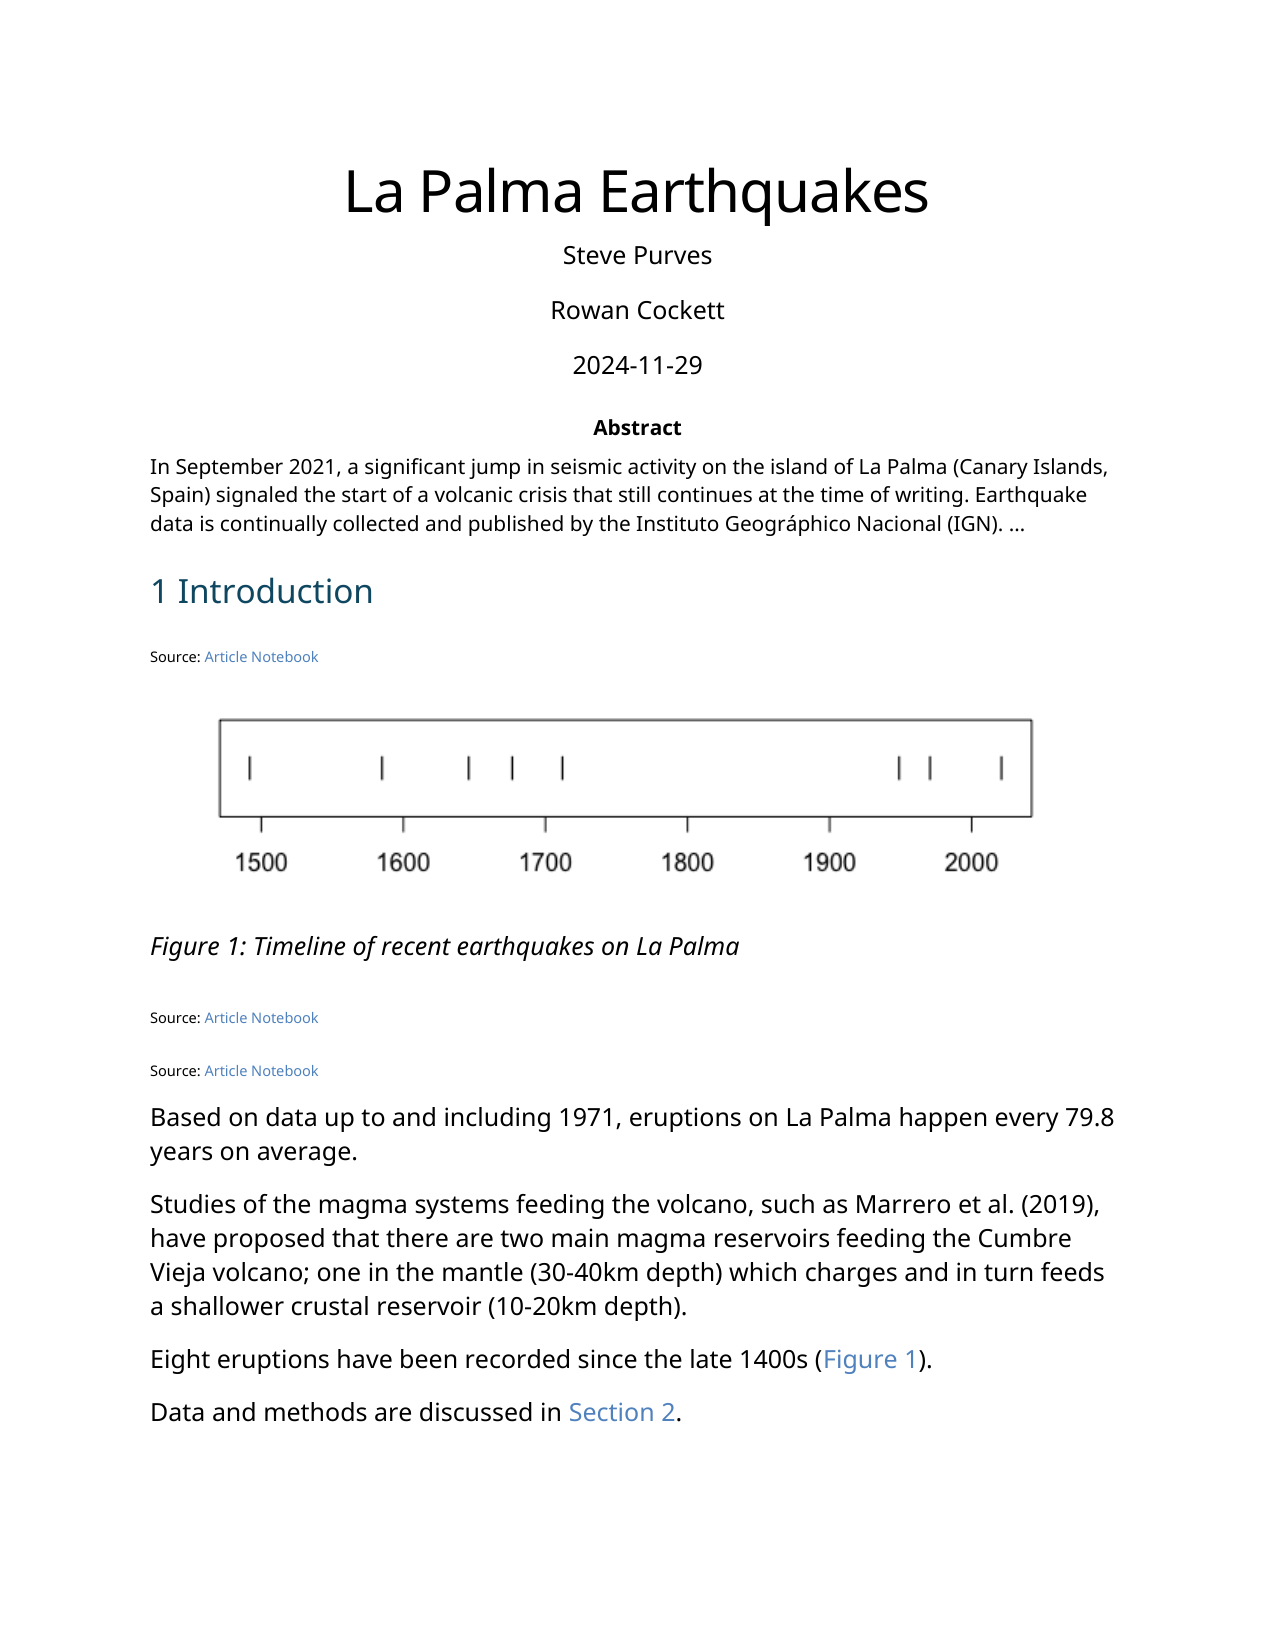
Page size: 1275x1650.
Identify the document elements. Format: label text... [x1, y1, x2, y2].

text Studies of the magma systems feeding the volcano, such as Marrero et al. (2019), have proposed that there are two main magma reservoirs feeding the Cumbre Vieja volcano; one in the mantle (30-40km depth) which charges and in turn feeds a shallower crustal reservoir (10-20km depth). [150, 1186, 1125, 1323]
picture [188, 689, 1064, 908]
title Abstract [150, 413, 1125, 441]
text Rowan Cockett [150, 293, 1125, 327]
text Based on data up to and including 1971, eruptions on La Palma happen every 79.8 years on average. [150, 1099, 1125, 1168]
subtitle 1 Introduction [150, 568, 1125, 614]
text Eight eruptions have been recorded since the late 1400s (Figure 1). [150, 1341, 1125, 1376]
text Source: Article Notebook [150, 994, 1125, 1028]
text Steve Purves [150, 238, 1125, 272]
text Source: Article Notebook [150, 632, 1125, 667]
title La Palma Earthquakes [150, 150, 1125, 229]
text Data and methods are discussed in Section 2. [150, 1394, 1125, 1428]
text 2024-11-29 [150, 348, 1125, 382]
table_header Figure 1: Timeline of recent earthquakes on La Palma [139, 685, 1114, 975]
text In September 2021, a significant jump in seismic activity on the island of La Palma (Canary Islands, Spain) signaled the start of a volcanic crisis that still continues at the time of writing. Earthquake data is continually collected and published by the Instituto Geográphico Nacional (IGN). … [150, 452, 1125, 537]
text Source: Article Notebook [150, 1047, 1125, 1081]
